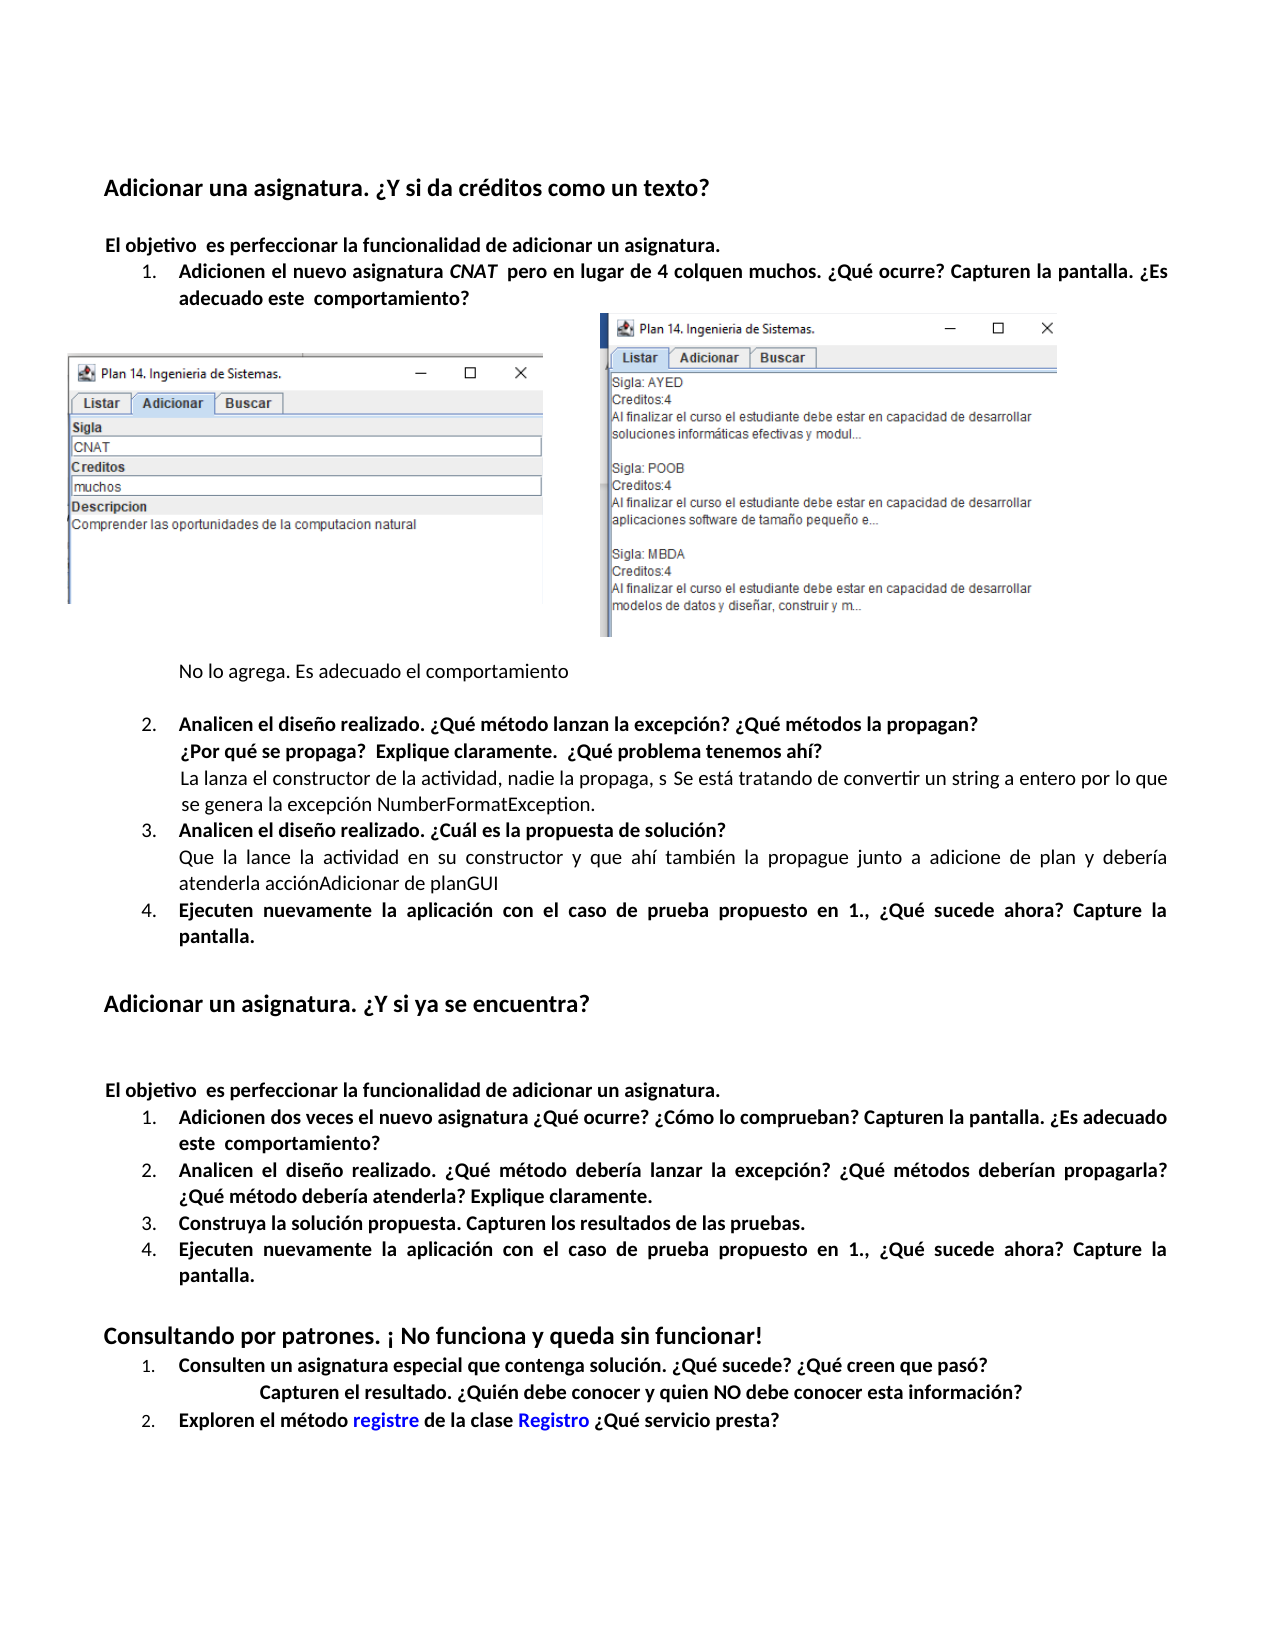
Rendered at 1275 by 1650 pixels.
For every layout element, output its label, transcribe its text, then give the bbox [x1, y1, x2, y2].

text Capturen el resultado. ¿Quién debe conocer y quien NO debe conocer esta información? [114, 1379, 1169, 1405]
text No lo agrega. Es adecuado el comportamiento [179, 658, 1169, 683]
text ¿Por qué se propaga? Explique claramente. ¿Qué problema tenemos ahí? [180, 738, 1169, 763]
text Adicionar una asignatura. ¿Y si da créditos como un texto? [104, 172, 1169, 202]
text El objetivo es perfeccionar la funcionalidad de adicionar un asignatura. [105, 232, 1169, 257]
list Adicionen el nuevo asignatura CNAT pero en lugar de 4 colquen muchos. ¿Qué ocurre? Capturen la pantalla. ¿Es adecuado este comportamiento? [141, 259, 1169, 310]
list Analicen el diseño realizado. ¿Cuál es la propuesta de solución? [141, 818, 1169, 843]
text El objetivo es perfeccionar la funcionalidad de adicionar un asignatura. [105, 1078, 1169, 1103]
picture [600, 313, 1057, 637]
text Adicionar un asignatura. ¿Y si ya se encuentra? [104, 989, 1169, 1019]
text La lanza el constructor de la actividad, nadie la propaga, s Se está tratando de convertir un string a entero por lo que se genera la excepción NumberFormatException. [180, 765, 1169, 816]
list Exploren el método registre de la clase Registro ¿Qué servicio presta? [141, 1407, 1169, 1432]
list Analicen el diseño realizado. ¿Qué método lanzan la excepción? ¿Qué métodos la propagan? [141, 711, 1169, 737]
text Consultando por patrones. ¡ No funciona y queda sin funcionar! [104, 1320, 1169, 1350]
list Analicen el diseño realizado. ¿Qué método debería lanzar la excepción? ¿Qué métodos deberían propagarla? ¿Qué método debería atenderla? Explique claramente. [141, 1157, 1169, 1209]
list Consulten un asignatura especial que contenga solución. ¿Qué sucede? ¿Qué creen que pasó? [141, 1353, 1169, 1378]
picture [67, 353, 543, 604]
list Ejecuten nuevamente la aplicación con el caso de prueba propuesto en 1., ¿Qué sucede ahora? Capture la pantalla. [141, 1237, 1169, 1288]
text Que la lance la actividad en su constructor y que ahí también la propague junto a adicione de plan y debería atenderla acciónAdicionar de planGUI [179, 844, 1169, 896]
list Adicionen dos veces el nuevo asignatura ¿Qué ocurre? ¿Cómo lo comprueban? Capturen la pantalla. ¿Es adecuado este comportamiento? [141, 1104, 1169, 1156]
list Ejecuten nuevamente la aplicación con el caso de prueba propuesto en 1., ¿Qué sucede ahora? Capture la pantalla. [141, 897, 1169, 949]
list Construya la solución propuesta. Capturen los resultados de las pruebas. [141, 1210, 1169, 1235]
